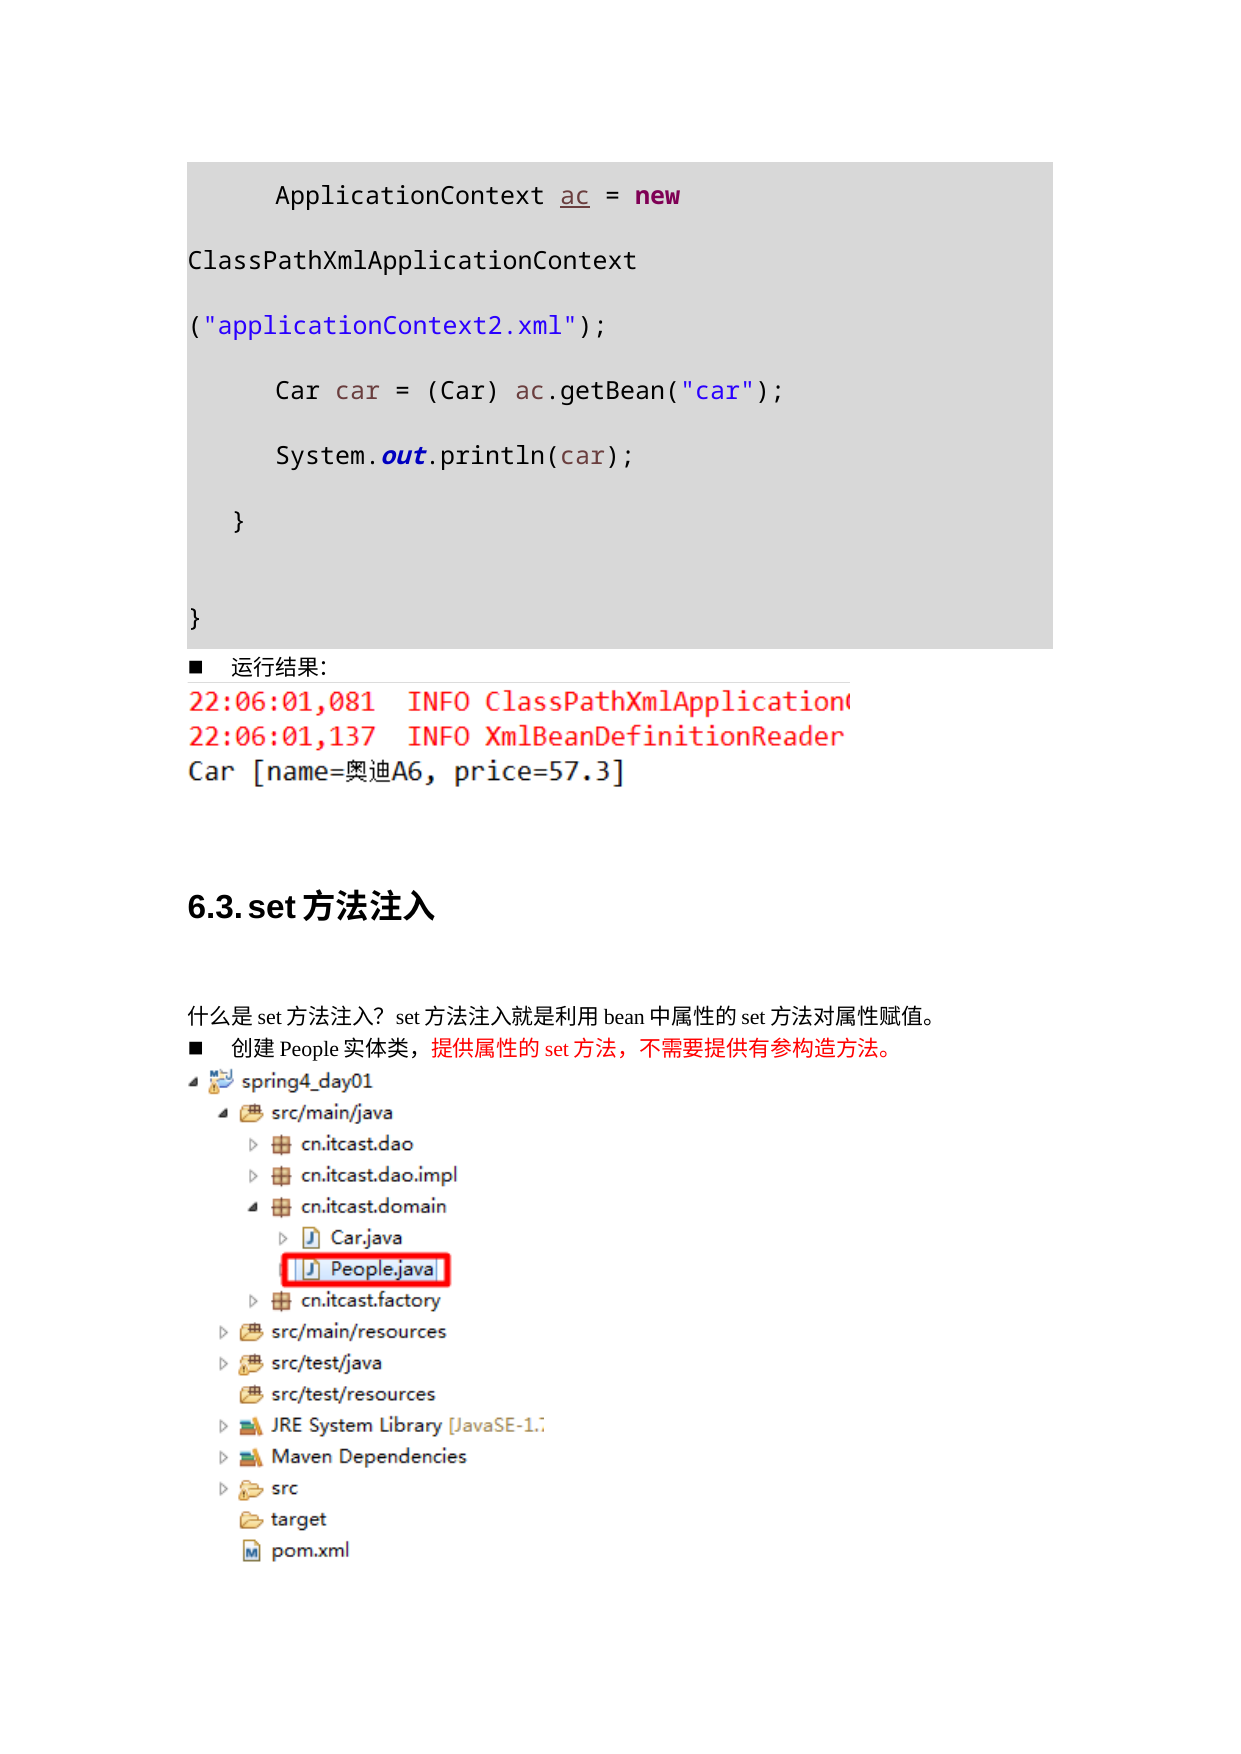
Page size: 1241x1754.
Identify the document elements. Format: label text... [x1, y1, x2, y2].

text System.out.println(car); [187, 422, 1053, 487]
text 什么是set方法注入？set方法注入就是利用bean中属性的set方法对属性赋值。 [187, 998, 1053, 1031]
text ApplicationContext ac = new ClassPathXmlApplicationContext("applicationContext2.xml"); [187, 162, 1053, 357]
text } [187, 584, 1053, 649]
subtitle set方法注入 [187, 872, 1053, 937]
picture [187, 682, 850, 839]
list 运行结果： [187, 649, 1053, 682]
text Car car = (Car) ac.getBean("car"); [187, 357, 1053, 422]
picture [187, 1063, 544, 1568]
text } [187, 487, 1053, 552]
list 创建People实体类，提供属性的set方法，不需要提供有参构造方法。 [187, 1031, 1053, 1063]
